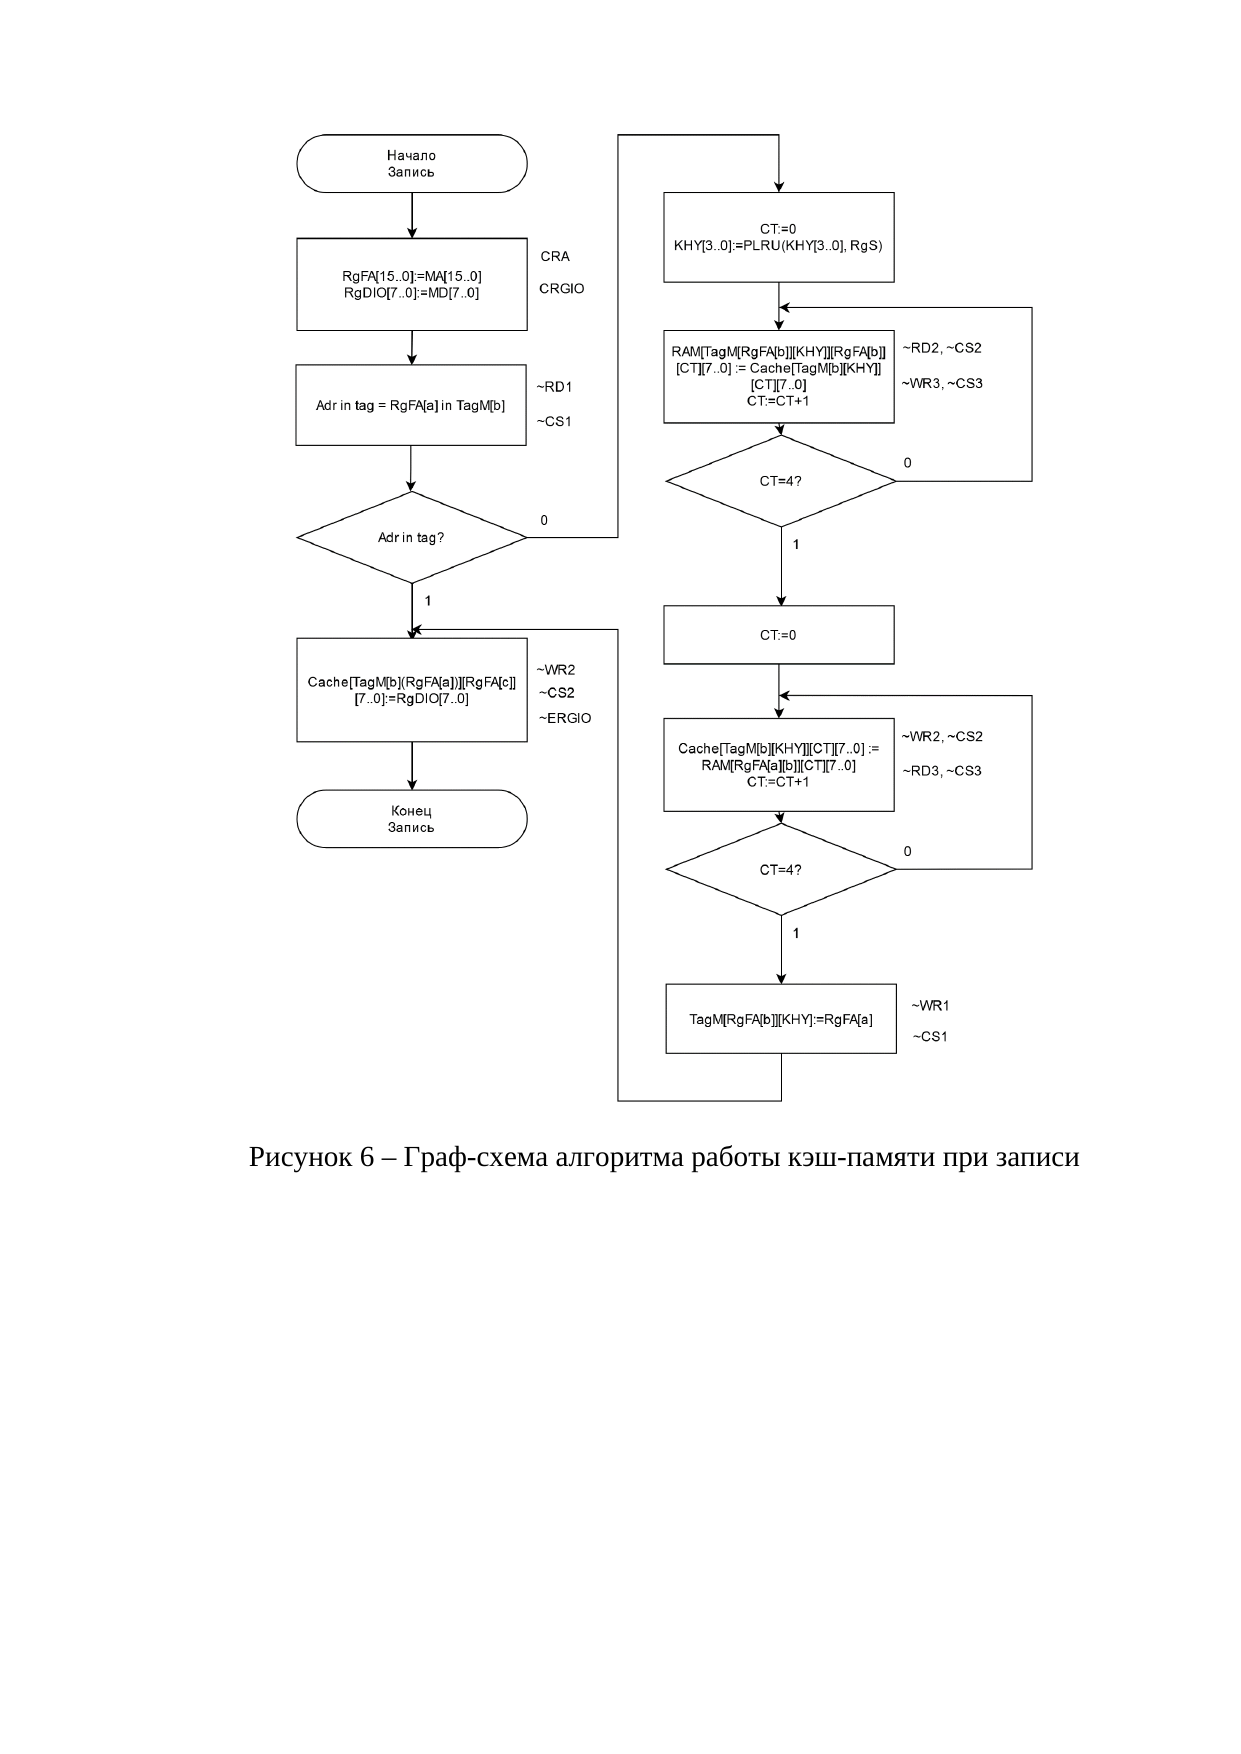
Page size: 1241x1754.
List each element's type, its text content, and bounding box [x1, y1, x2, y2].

text Рисунок 6 – Граф-схема алгоритма работы кэш-памяти при записи [177, 1139, 1152, 1173]
picture [284, 118, 1045, 1114]
